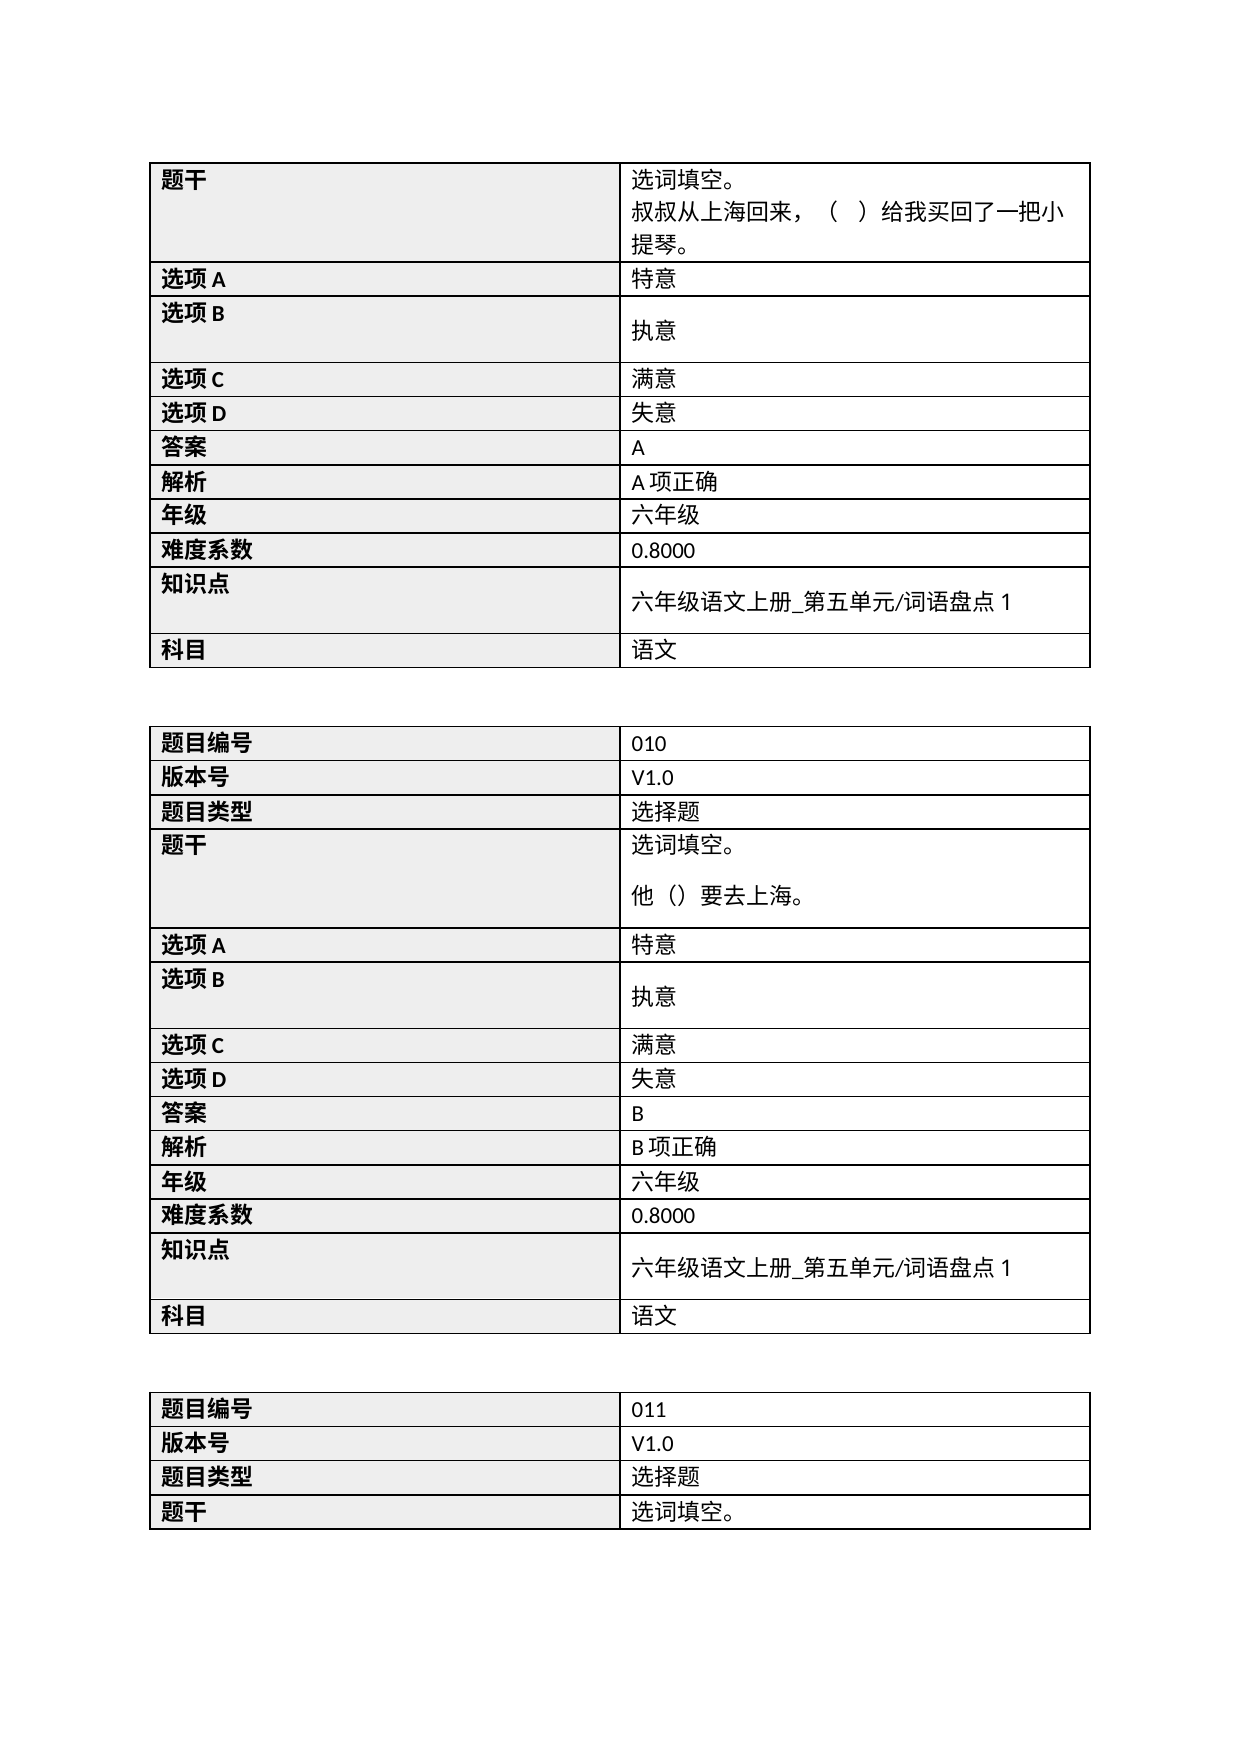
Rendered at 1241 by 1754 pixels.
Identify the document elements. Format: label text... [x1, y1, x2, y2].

table_cell 解析 [151, 466, 619, 498]
table_cell 难度系数 [151, 534, 619, 566]
table_cell 选词填空。 他（）要去上海。 [621, 830, 1089, 927]
table_cell 六年级语文上册_第五单元/词语盘点1 [621, 1234, 1089, 1298]
table_cell 选项D [151, 1063, 619, 1096]
table_cell 版本号 [151, 1427, 619, 1460]
table_cell 知识点 [151, 568, 619, 633]
table_cell 六年级语文上册_第五单元/词语盘点1 [621, 568, 1089, 633]
table_cell 知识点 [151, 1234, 619, 1298]
table_cell V1.0 [621, 761, 1089, 794]
table_header 010 [621, 727, 1089, 760]
table_cell 题目类型 [151, 1461, 619, 1494]
table_cell 年级 [151, 500, 619, 532]
table_cell 执意 [621, 963, 1089, 1028]
table_cell 选项D [151, 397, 619, 430]
table_cell 语文 [621, 634, 1089, 667]
table_cell V1.0 [621, 1427, 1089, 1460]
table_cell 选项B [151, 963, 619, 1028]
table_cell 题干 [151, 164, 619, 261]
table_cell 满意 [621, 363, 1089, 396]
table_cell 0.8000 [621, 534, 1089, 566]
table_cell 答案 [151, 431, 619, 464]
table_cell A [621, 431, 1089, 464]
table_cell 满意 [621, 1029, 1089, 1062]
table_cell B项正确 [621, 1131, 1089, 1164]
table_cell 选项B [151, 297, 619, 362]
table_cell 执意 [621, 297, 1089, 362]
table_cell 题目类型 [151, 796, 619, 828]
table_cell 选项A [151, 929, 619, 961]
table_cell 失意 [621, 397, 1089, 430]
table_cell 0.8000 [621, 1200, 1089, 1232]
table_cell 科目 [151, 1300, 619, 1333]
table_header 题目编号 [151, 727, 619, 760]
table_cell 语文 [621, 1300, 1089, 1333]
table_cell 失意 [621, 1063, 1089, 1096]
table_cell 难度系数 [151, 1200, 619, 1232]
table_cell 选择题 [621, 1461, 1089, 1494]
table_cell 解析 [151, 1131, 619, 1164]
table_cell 年级 [151, 1166, 619, 1198]
table_cell 版本号 [151, 761, 619, 794]
table_cell B [621, 1097, 1089, 1130]
table_cell 六年级 [621, 1166, 1089, 1198]
table_cell A项正确 [621, 466, 1089, 498]
table_header 011 [621, 1393, 1089, 1426]
table_cell 答案 [151, 1097, 619, 1130]
table_cell 选词填空。 叔叔从上海回来，（ ）给我买回了一把小提琴。 [621, 164, 1089, 261]
table_cell 选择题 [621, 796, 1089, 828]
table_cell 特意 [621, 929, 1089, 961]
table_cell 选词填空。 小张对自己的成绩很（） [621, 1496, 1089, 1528]
table_header 题目编号 [151, 1393, 619, 1426]
table_cell 六年级 [621, 500, 1089, 532]
table_cell 特意 [621, 263, 1089, 295]
table_cell 选项C [151, 363, 619, 396]
table_cell 题干 [151, 830, 619, 927]
table_cell 题干 [151, 1496, 619, 1528]
table_cell 选项C [151, 1029, 619, 1062]
table_cell 选项A [151, 263, 619, 295]
table_cell 科目 [151, 634, 619, 667]
